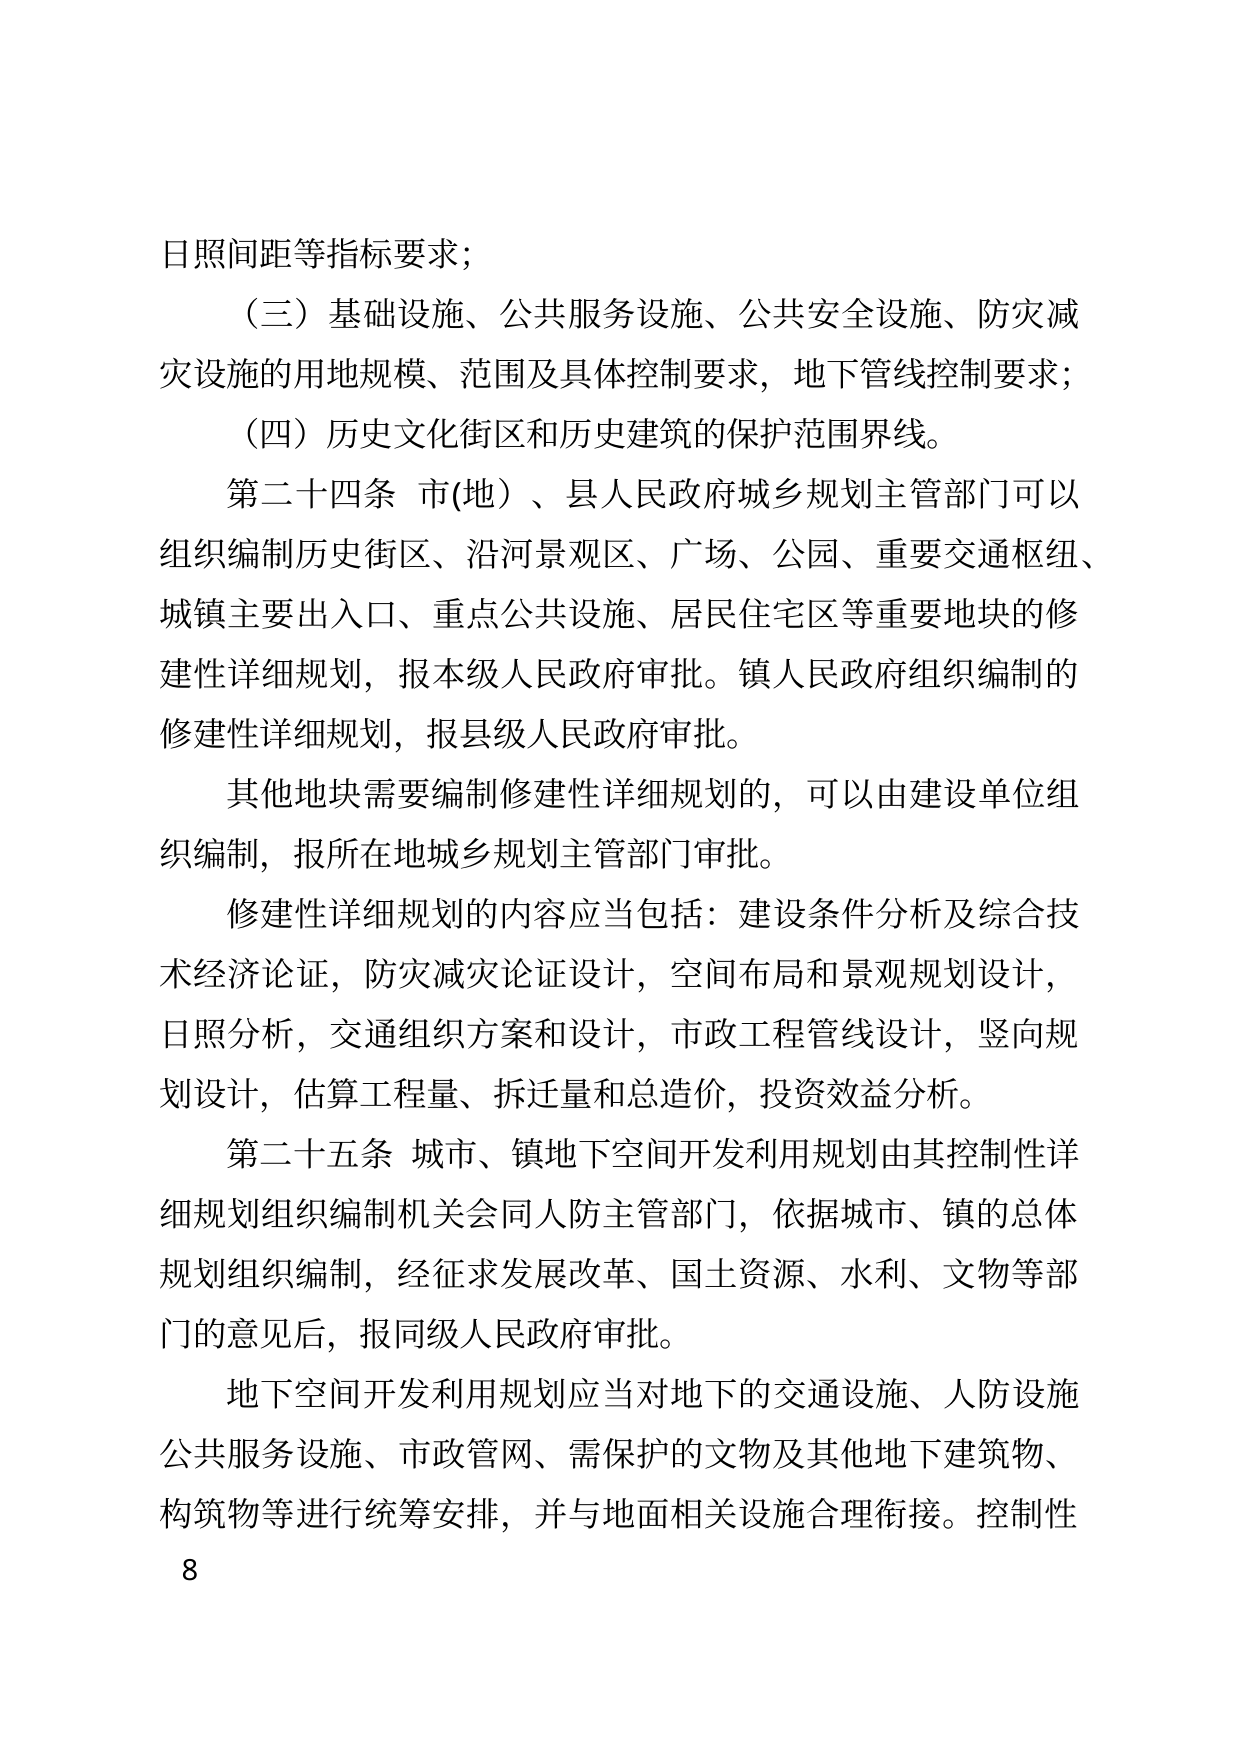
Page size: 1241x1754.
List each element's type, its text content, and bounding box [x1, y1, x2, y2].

text （四）历史文化街区和历史建筑的保护范围界线。 [159, 398, 1081, 458]
text 第二十五条 城市、镇地下空间开发利用规划由其控制性详细规划组织编制机关会同人防主管部门，依据城市、镇的总体规划组织编制，经征求发展改革、国土资源、水利、文物等部门的意见后，报同级人民政府审批。 [159, 1118, 1081, 1358]
text （三）基础设施、公共服务设施、公共安全设施、防灾减灾设施的用地规模、范围及具体控制要求，地下管线控制要求； [159, 278, 1081, 398]
text 其他地块需要编制修建性详细规划的，可以由建设单位组织编制，报所在地城乡规划主管部门审批。 [159, 758, 1081, 878]
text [159, 218, 1081, 278]
text 修建性详细规划的内容应当包括：建设条件分析及综合技术经济论证，防灾减灾论证设计，空间布局和景观规划设计，日照分析，交通组织方案和设计，市政工程管线设计，竖向规划设计，估算工程量、拆迁量和总造价，投资效益分析。 [159, 878, 1081, 1118]
text 第二十四条 市(地）、县人民政府城乡规划主管部门可以组织编制历史街区、沿河景观区、广场、公园、重要交通枢纽、城镇主要出入口、重点公共设施、居民住宅区等重要地块的修建性详细规划，报本级人民政府审批。镇人民政府组织编制的修建性详细规划，报县级人民政府审批。 [159, 458, 1081, 758]
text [159, 1358, 1081, 1538]
